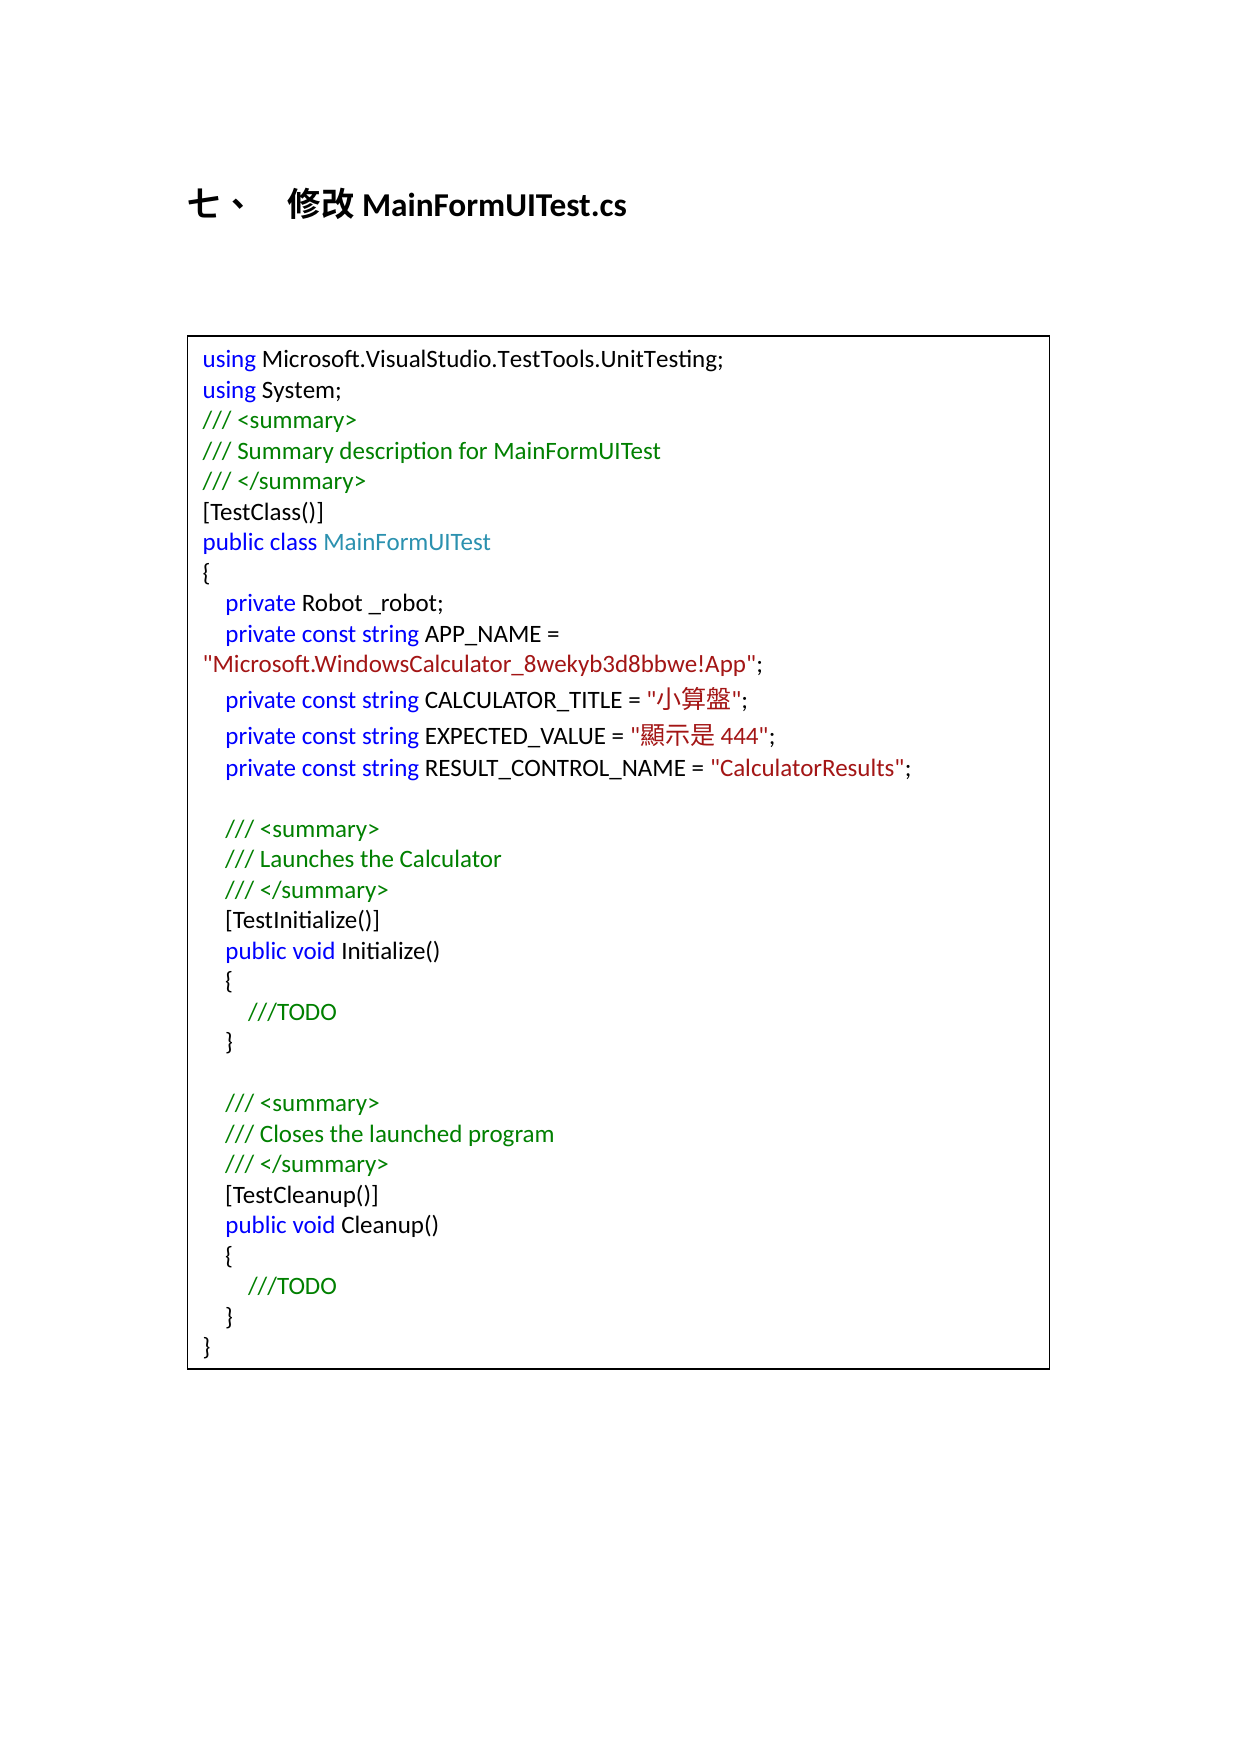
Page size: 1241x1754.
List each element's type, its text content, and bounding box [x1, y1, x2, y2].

subtitle 修改 MainFormUITest.cs [187, 164, 1053, 239]
